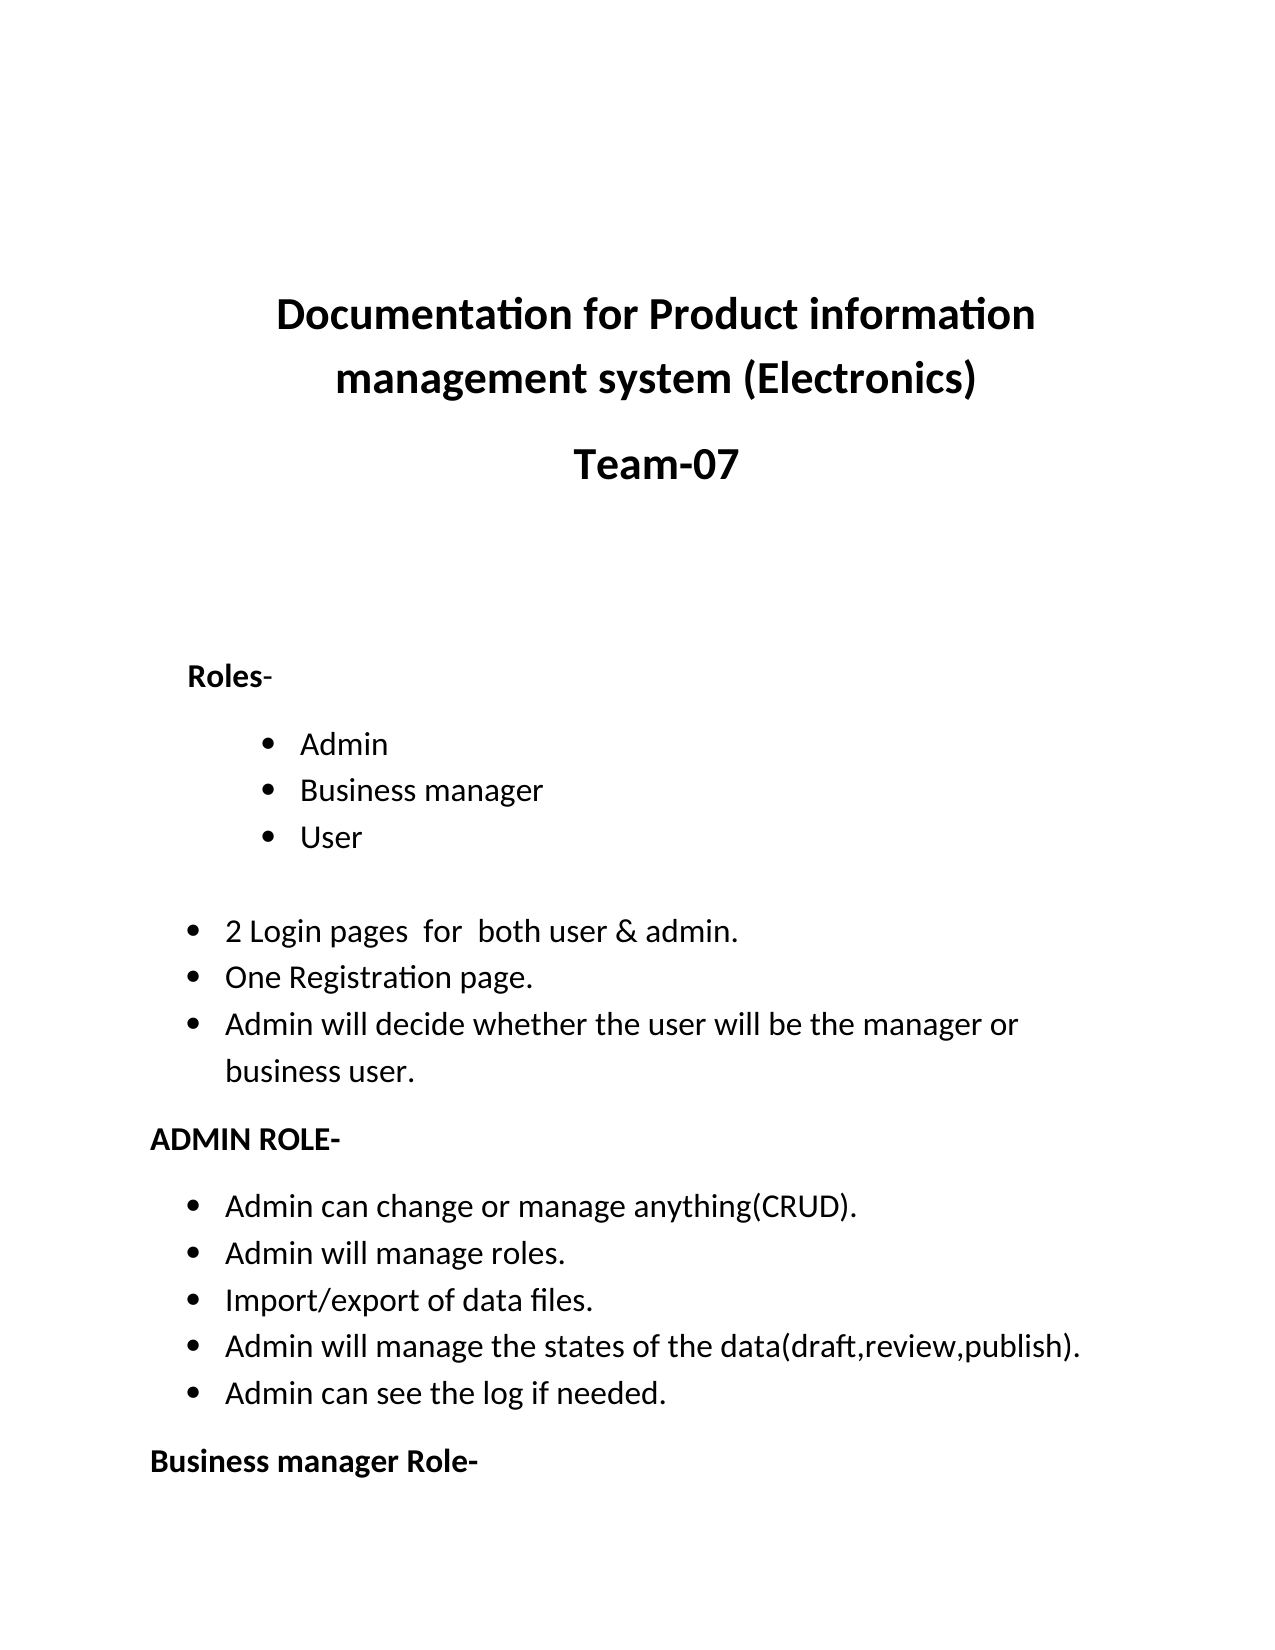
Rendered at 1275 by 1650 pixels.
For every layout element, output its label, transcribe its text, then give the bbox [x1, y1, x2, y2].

list 2 Login pages for both user & admin. [187, 909, 1125, 950]
text Team-07 [187, 434, 1125, 491]
list Admin will manage the states of the data(draft,review,publish). [187, 1325, 1125, 1366]
list Import/export of data files. [187, 1279, 1125, 1319]
text Business manager Role- [150, 1440, 1125, 1481]
list One Registration page. [187, 956, 1125, 997]
list Admin will decide whether the user will be the manager or business user. [187, 1003, 1125, 1091]
text Roles- [187, 655, 1125, 696]
list Admin will manage roles. [187, 1232, 1125, 1273]
list User [262, 816, 1125, 857]
text Documentation for Product information management system (Electronics) [187, 285, 1125, 405]
text ADMIN ROLE- [150, 1117, 1125, 1158]
list Admin can change or manage anything(CRUD). [187, 1185, 1125, 1226]
list Admin [262, 722, 1125, 763]
list Business manager [262, 769, 1125, 810]
list Admin can see the log if needed. [187, 1372, 1125, 1413]
